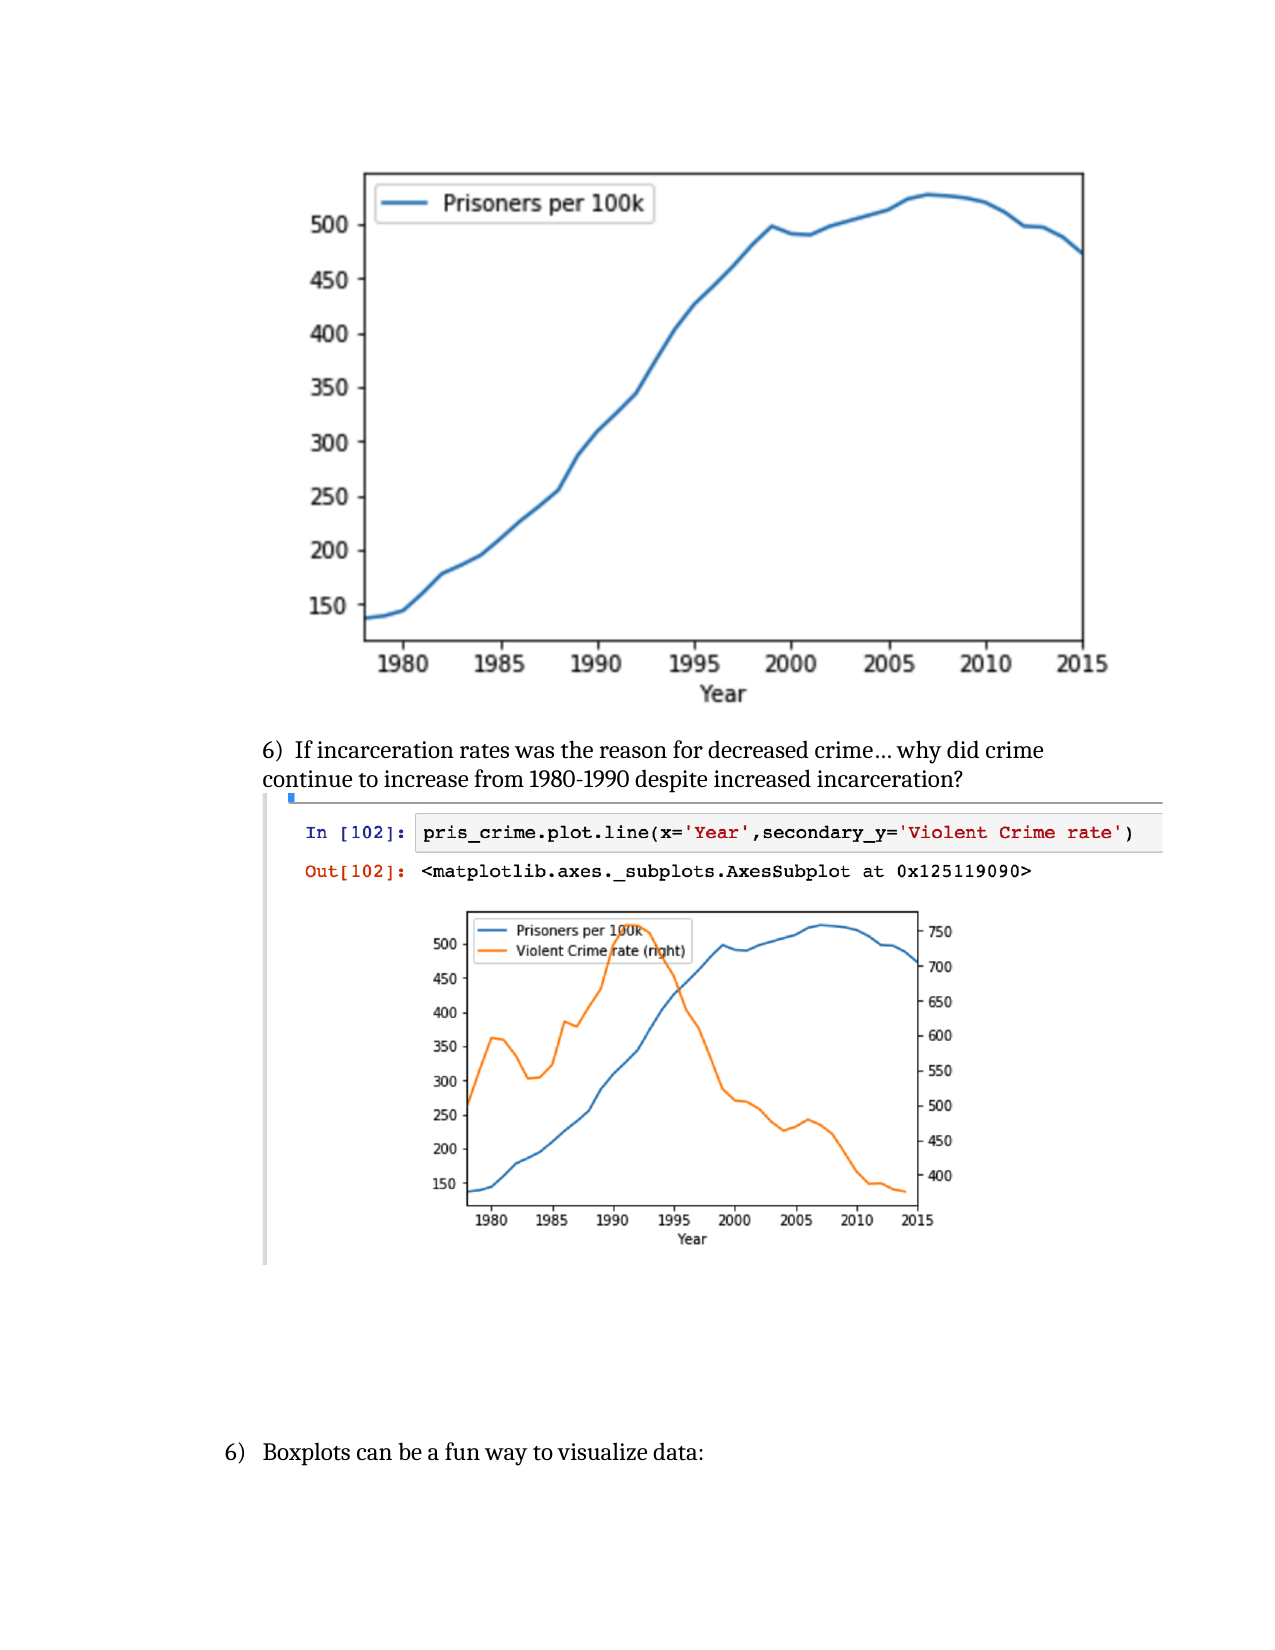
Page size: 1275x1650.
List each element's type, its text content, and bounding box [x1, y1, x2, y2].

picture [262, 150, 1163, 707]
list 6) If incarceration rates was the reason for decreased crime… why did crime continue to increase from 1980-1990 despite increased incarceration? [262, 736, 1087, 793]
picture [262, 793, 1163, 1265]
list Boxplots can be a fun way to visualize data: [225, 1437, 1087, 1466]
